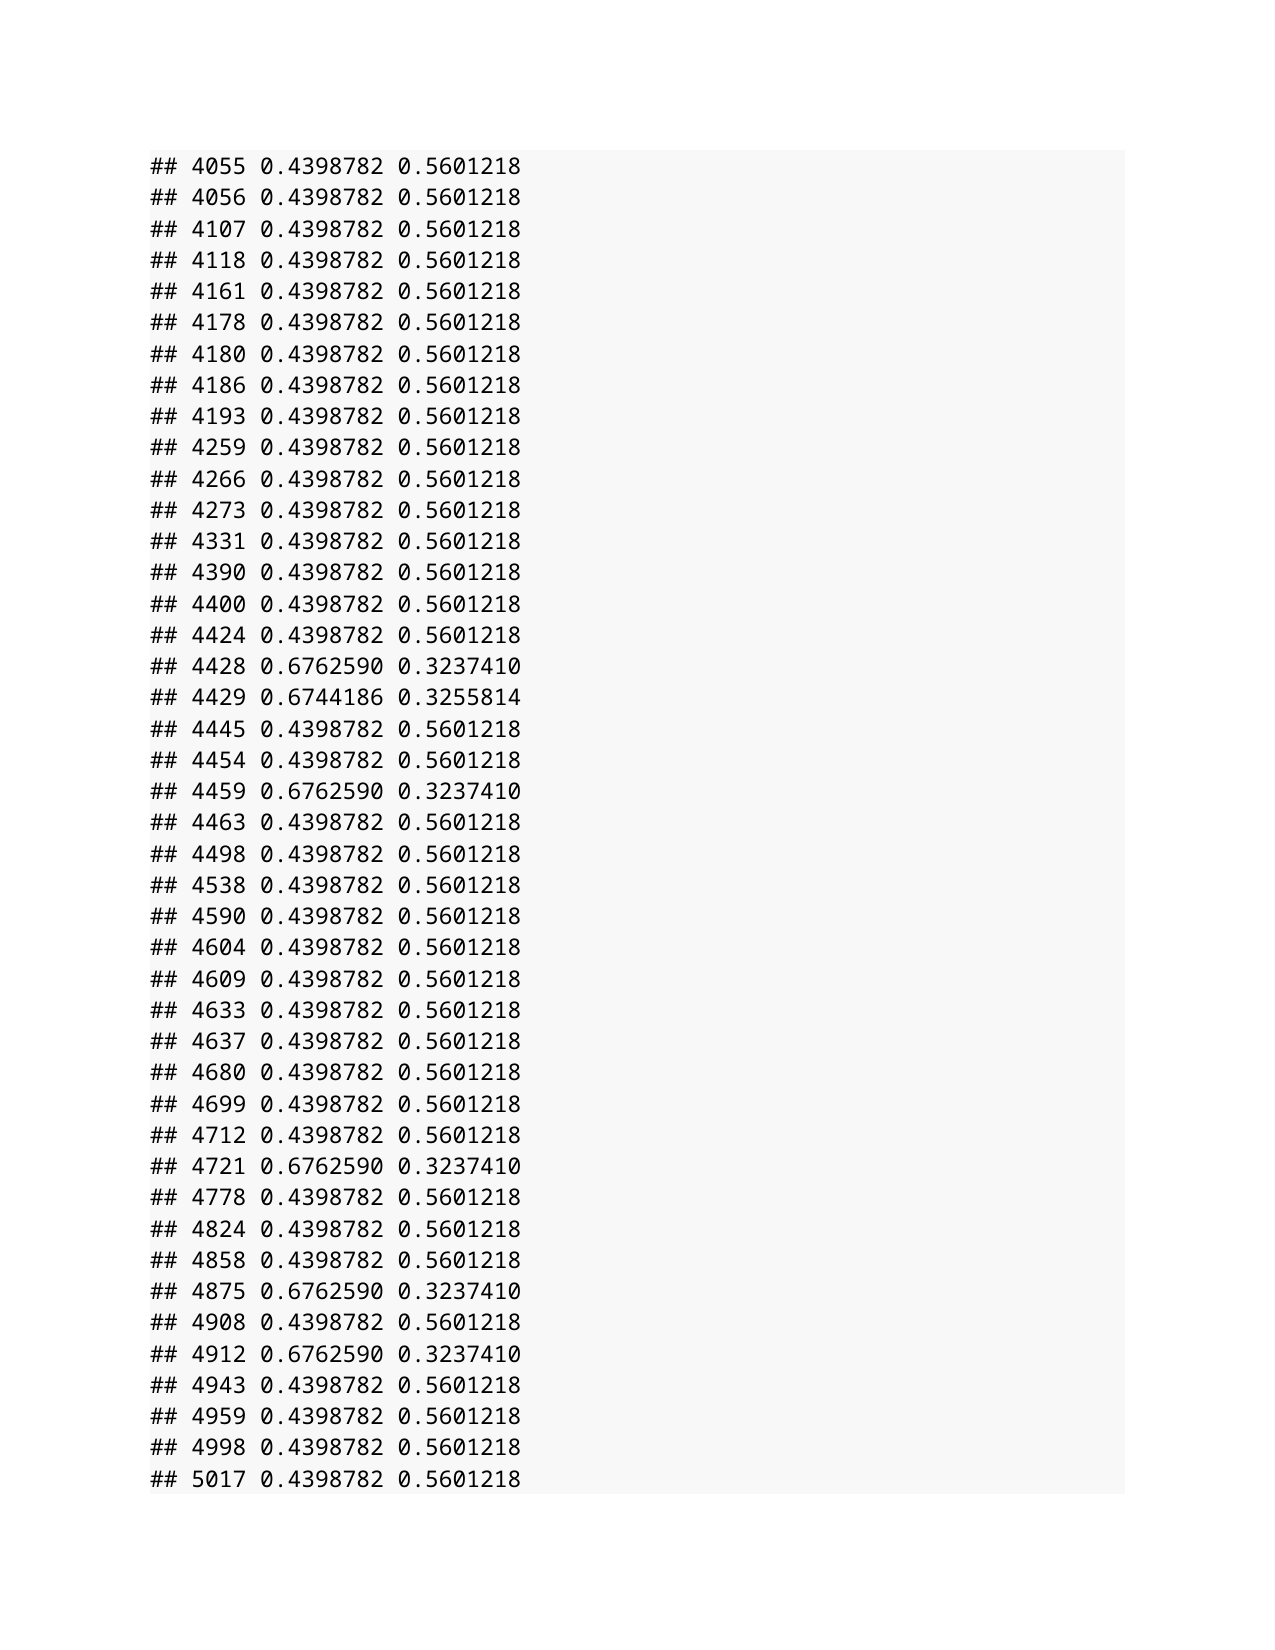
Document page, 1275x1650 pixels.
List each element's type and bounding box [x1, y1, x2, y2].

text [150, 150, 1125, 1494]
